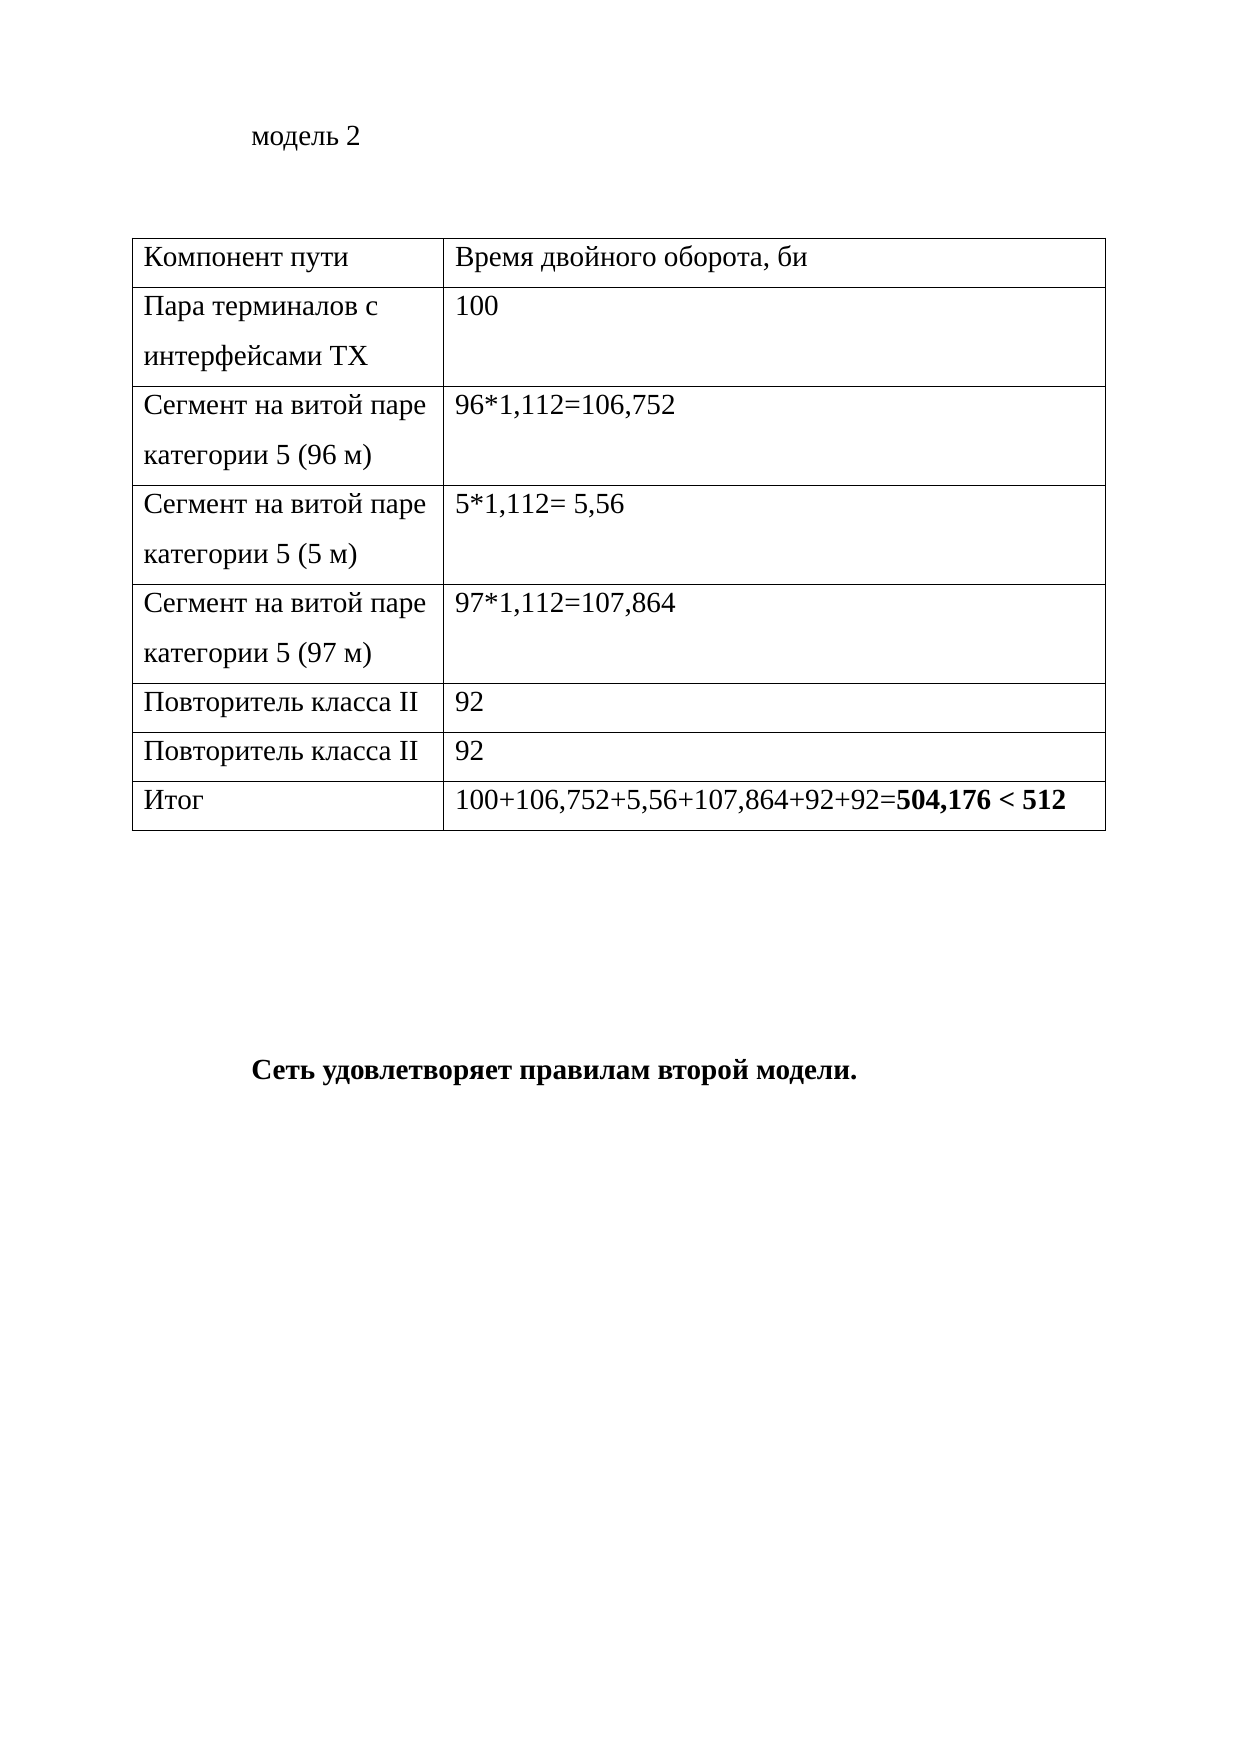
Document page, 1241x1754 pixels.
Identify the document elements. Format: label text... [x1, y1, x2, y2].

table_cell 92 [444, 684, 1105, 732]
table_cell 100+106,752+5,56+107,864+92+92=504,176 < 512 [444, 782, 1105, 830]
table_cell Сегмент на витой паре категории 5 (96 м) [133, 387, 443, 485]
table_cell 97*1,112=107,864 [444, 585, 1105, 683]
table_header Компонент пути [133, 239, 443, 287]
table_cell 100 [444, 288, 1105, 386]
table_cell Пара терминалов с интерфейсами ТХ [133, 288, 443, 386]
table_cell Сегмент на витой паре категории 5 (5 м) [133, 486, 443, 584]
table_cell Итог [133, 782, 443, 830]
table_header Время двойного оборота, би [444, 239, 1105, 287]
text модель 2 [177, 118, 1152, 152]
text Сеть удовлетворяет правилам второй модели. [177, 1052, 1152, 1086]
table_cell 92 [444, 733, 1105, 781]
table_cell Сегмент на витой паре категории 5 (97 м) [133, 585, 443, 683]
table_cell Повторитель класса II [133, 733, 443, 781]
table_cell 96*1,112=106,752 [444, 387, 1105, 485]
table_cell Повторитель класса II [133, 684, 443, 732]
table_cell 5*1,112= 5,56 [444, 486, 1105, 584]
